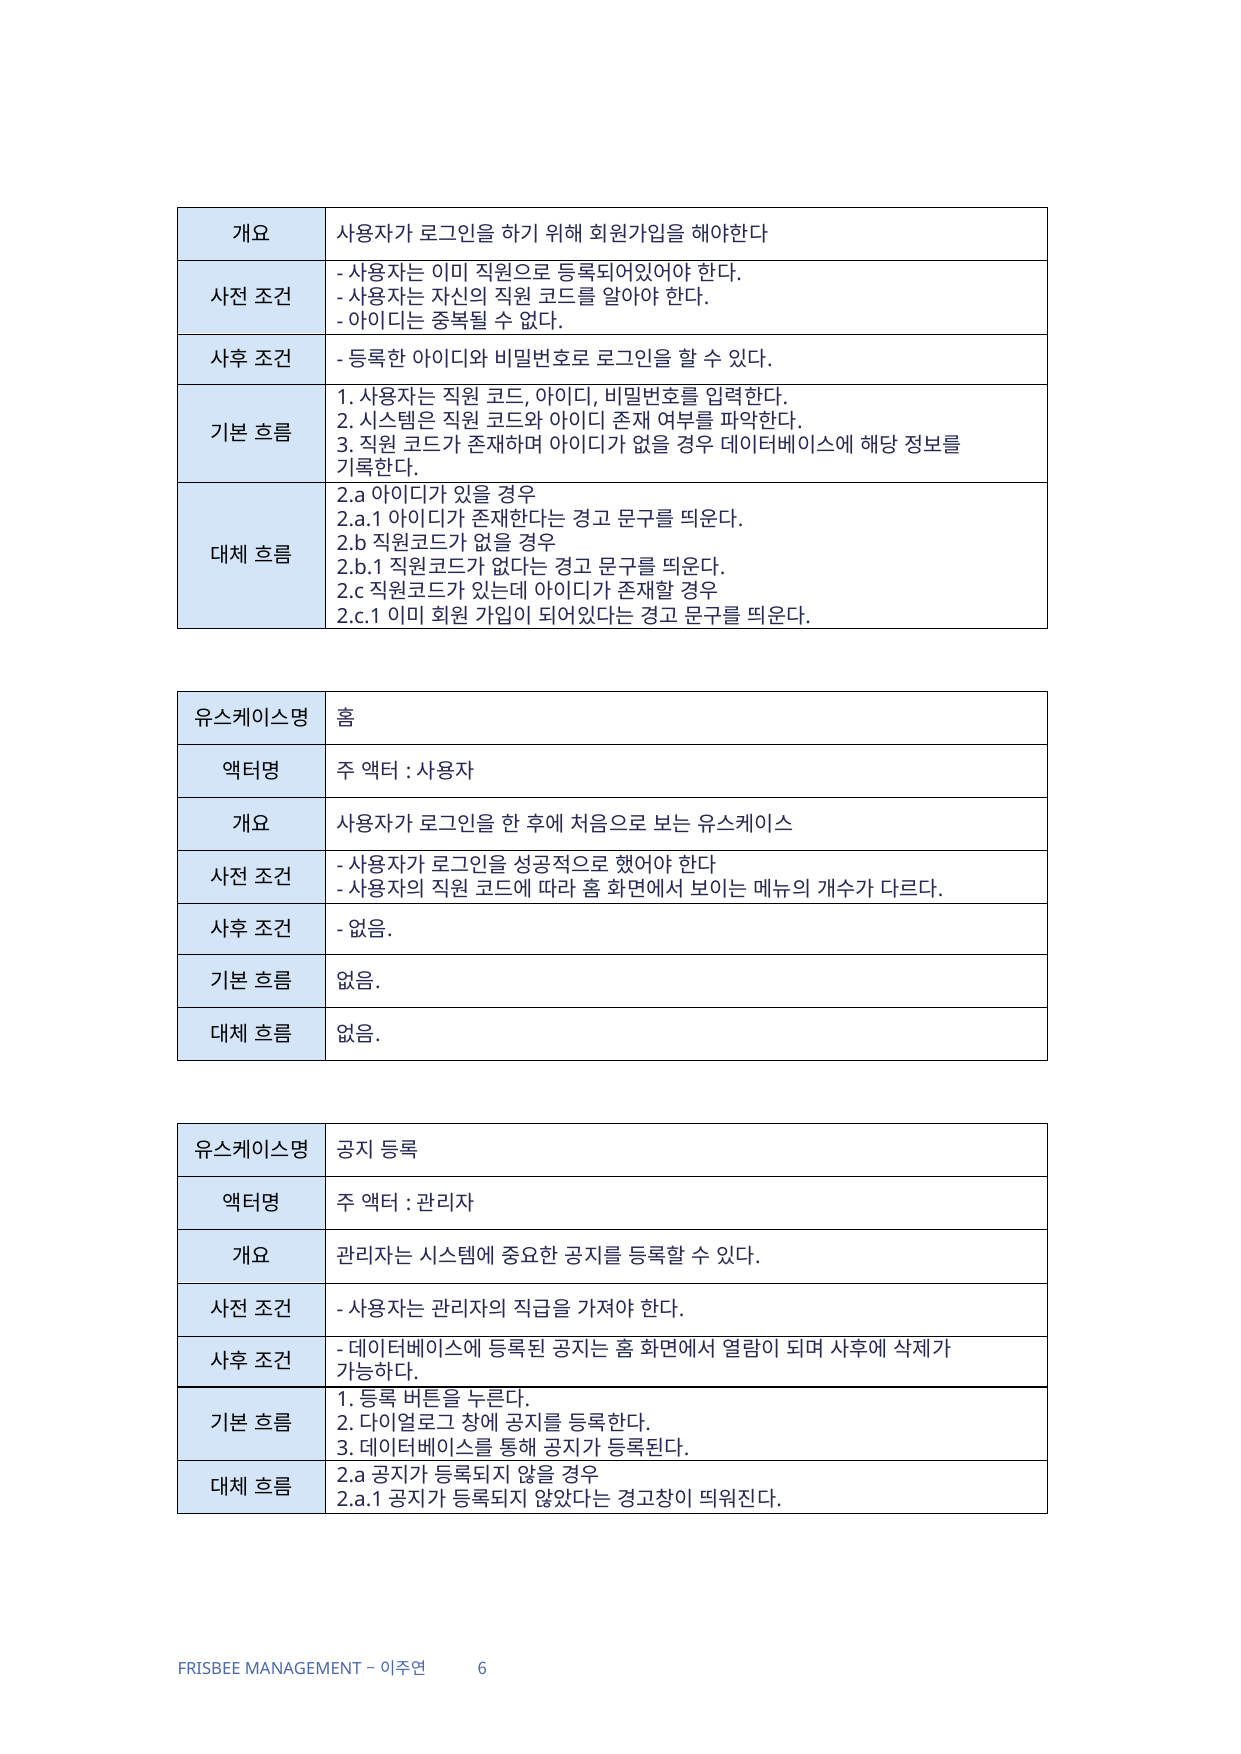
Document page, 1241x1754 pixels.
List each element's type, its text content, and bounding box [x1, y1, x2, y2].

table_cell 2.a 아이디가 있을 경우 2.a.1 아이디가 존재한다는 경고 문구를 띄운다. 2.b 직원코드가 없을 경우 2.b.1 직원코드가 없다는 경고 문구를 띄운다. 2.c 직원코드가 있는데 아이디가 존재할 경우 2.c.1 이미 회원 가입이 되어있다는 경고 문구를 띄운다. [326, 483, 1047, 628]
table_cell - 데이터베이스에 등록된 공지는 홈 화면에서 열람이 되며 사후에 삭제가 가능하다. [326, 1337, 1047, 1386]
table_cell 기본 흐름 [178, 1388, 325, 1460]
table_cell 개요 [178, 798, 325, 850]
table_cell 개요 [178, 1230, 325, 1282]
table_cell 사용자가 로그인을 한 후에 처음으로 보는 유스케이스 [326, 798, 1047, 850]
table_cell 액터명 [178, 745, 325, 797]
table_cell 2.a 공지가 등록되지 않을 경우 2.a.1 공지가 등록되지 않았다는 경고창이 띄워진다. [326, 1461, 1047, 1513]
table_cell 주 액터 : 관리자 [326, 1177, 1047, 1229]
table_cell 대체 흐름 [178, 483, 325, 628]
table_header 공지 등록 [326, 1124, 1047, 1176]
table_cell 대체 흐름 [178, 1008, 325, 1060]
table_cell 사전 조건 [178, 1284, 325, 1336]
table_cell - 사용자는 관리자의 직급을 가져야 한다. [326, 1284, 1047, 1336]
table_cell 기본 흐름 [178, 955, 325, 1007]
table_cell - 사용자는 이미 직원으로 등록되어있어야 한다. - 사용자는 자신의 직원 코드를 알아야 한다. - 아이디는 중복될 수 없다. [326, 261, 1047, 333]
table_cell 관리자는 시스템에 중요한 공지를 등록할 수 있다. [326, 1230, 1047, 1282]
table_header 유스케이스명 [178, 692, 325, 744]
table_cell 기본 흐름 [178, 385, 325, 482]
table_cell 없음. [326, 955, 1047, 1007]
table_cell 액터명 [178, 1177, 325, 1229]
table_header 유스케이스명 [178, 1124, 325, 1176]
table_cell 1. 등록 버튼을 누른다. 2. 다이얼로그 창에 공지를 등록한다. 3. 데이터베이스를 통해 공지가 등록된다. [326, 1388, 1047, 1460]
table_cell 사용자가 로그인을 하기 위해 회원가입을 해야한다 [326, 208, 1047, 260]
table_cell 사후 조건 [178, 1337, 325, 1386]
table_cell 사전 조건 [178, 261, 325, 333]
table_cell 사전 조건 [178, 851, 325, 903]
table_cell - 없음. [326, 904, 1047, 954]
table_cell 사후 조건 [178, 904, 325, 954]
table_cell 사후 조건 [178, 335, 325, 384]
table_cell - 등록한 아이디와 비밀번호로 로그인을 할 수 있다. [326, 335, 1047, 384]
table_cell 개요 [178, 208, 325, 260]
table_cell 없음. [326, 1008, 1047, 1060]
table_cell 1. 사용자는 직원 코드, 아이디, 비밀번호를 입력한다. 2. 시스템은 직원 코드와 아이디 존재 여부를 파악한다. 3. 직원 코드가 존재하며 아이디가 없을 경우 데이터베이스에 해당 정보를 기록한다. [326, 385, 1047, 482]
table_header 홈 [326, 692, 1047, 744]
table_cell - 사용자가 로그인을 성공적으로 했어야 한다 - 사용자의 직원 코드에 따라 홈 화면에서 보이는 메뉴의 개수가 다르다. [326, 851, 1047, 903]
table_cell 대체 흐름 [178, 1461, 325, 1513]
table_cell 주 액터 : 사용자 [326, 745, 1047, 797]
